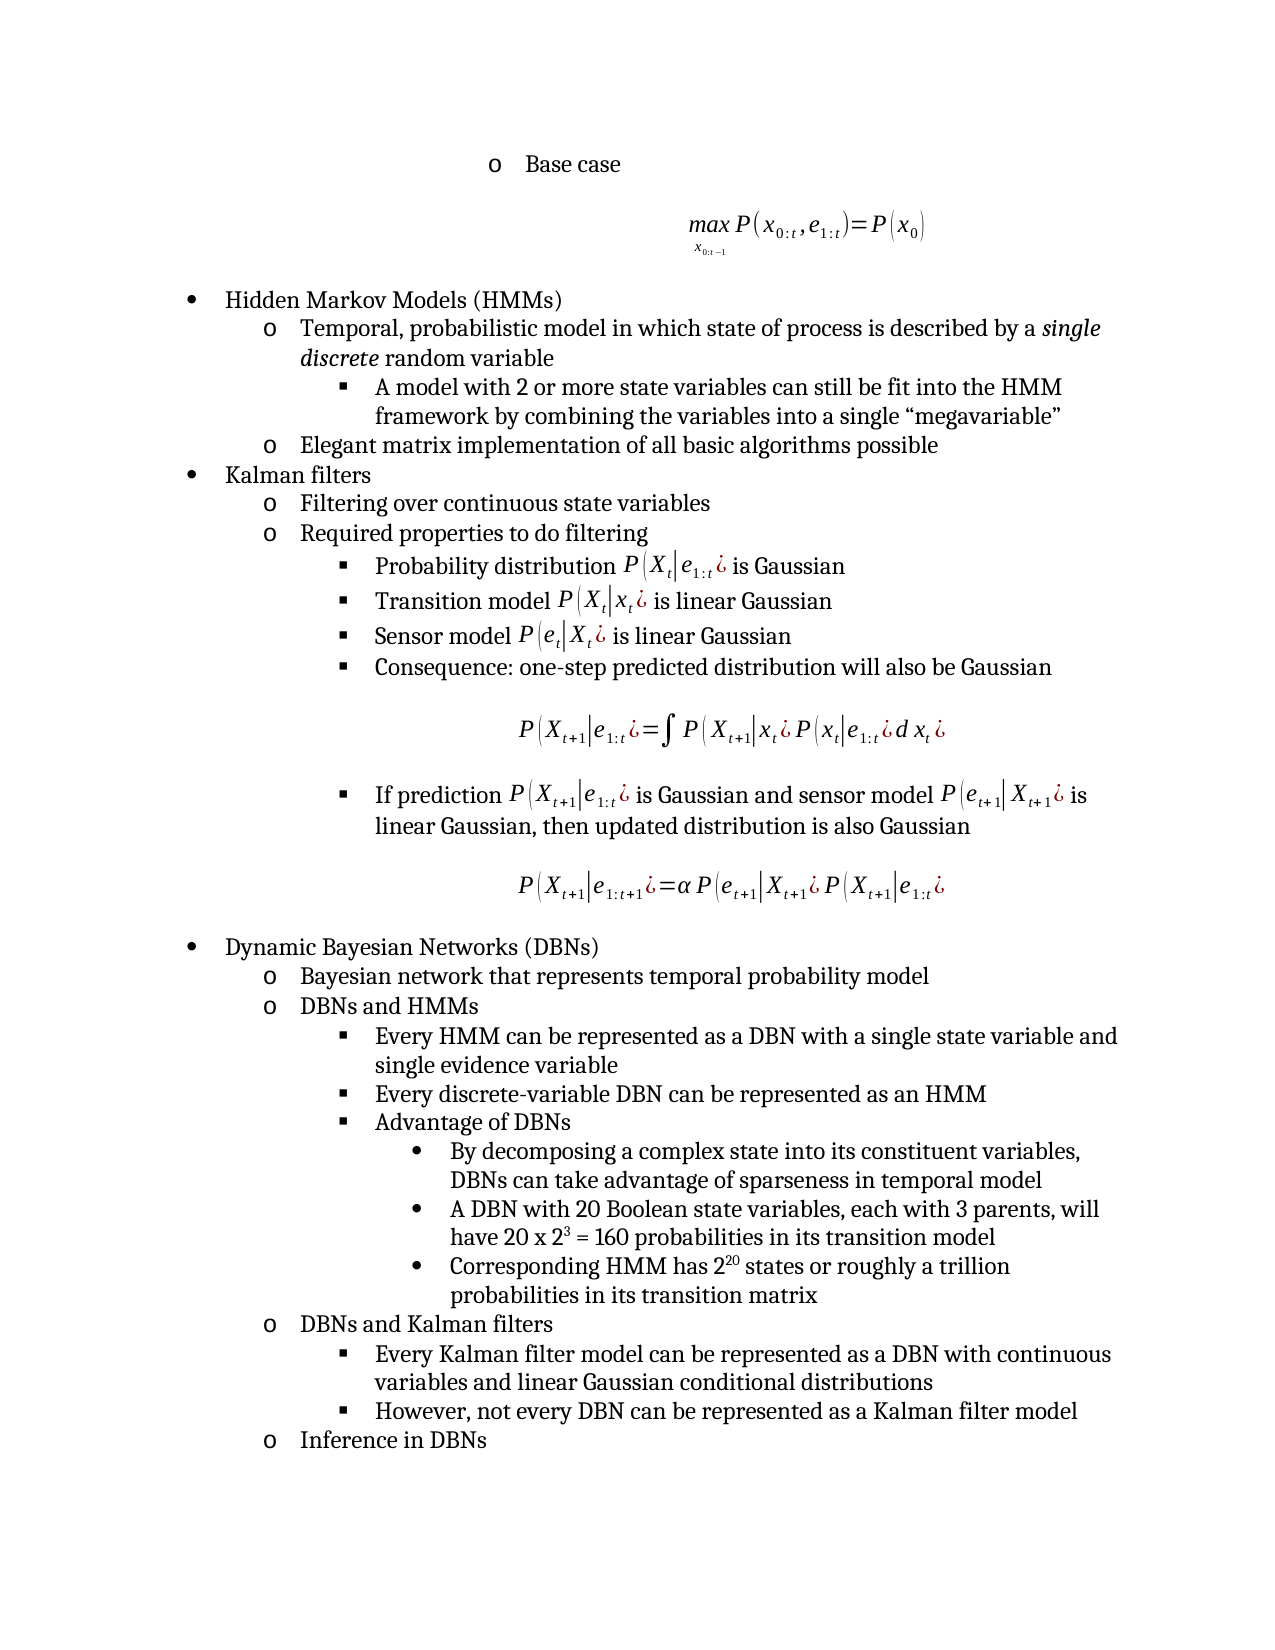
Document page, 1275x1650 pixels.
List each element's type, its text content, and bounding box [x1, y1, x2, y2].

list DBNs and HMMs [262, 992, 1125, 1022]
list Corresponding HMM has 220 states or roughly a trillion probabilities in its transition matrix [412, 1252, 1125, 1309]
list Every HMM can be represented as a DBN with a single state variable and single evidence variable [337, 1022, 1125, 1079]
list DBNs and Kalman filters [262, 1309, 1125, 1339]
list Every discrete-variable DBN can be represented as an HMM [337, 1079, 1125, 1108]
list Every Kalman filter model can be represented as a DBN with continuous variables and linear Gaussian conditional distributions [337, 1339, 1125, 1397]
list Advantage of DBNs [337, 1108, 1125, 1137]
list If prediction is Gaussian and sensor model is linear Gaussian, then updated distribution is also Gaussian [337, 778, 1125, 841]
list Transition model is linear Gaussian [337, 584, 1125, 619]
list Consequence: one-step predicted distribution will also be Gaussian [337, 653, 1125, 682]
list By decomposing a complex state into its constituent variables, DBNs can take advantage of sparseness in temporal model [412, 1137, 1125, 1194]
list Sensor model is linear Gaussian [337, 619, 1125, 653]
list Temporal, probabilistic model in which state of process is described by a single discrete random variable [262, 314, 1125, 373]
list A DBN with 20 Boolean state variables, each with 3 parents, will have 20 x 23 = 160 probabilities in its transition model [412, 1194, 1125, 1252]
list Elegant matrix implementation of all basic algorithms possible [262, 431, 1125, 461]
list Inference in DBNs [262, 1426, 1125, 1456]
list Bayesian network that represents temporal probability model [262, 962, 1125, 992]
list Base case [487, 150, 1125, 180]
list Dynamic Bayesian Networks (DBNs) [187, 933, 1125, 962]
list Kalman filters [187, 461, 1125, 489]
list A model with 2 or more state variables can still be fit into the HMM framework by combining the variables into a single “megavariable” [337, 373, 1125, 431]
list Hidden Markov Models (HMMs) [187, 286, 1125, 314]
list Required properties to do filtering [262, 519, 1125, 549]
list However, not every DBN can be represented as a Kalman filter model [337, 1397, 1125, 1426]
list Probability distribution is Gaussian [337, 549, 1125, 584]
list Filtering over continuous state variables [262, 489, 1125, 519]
